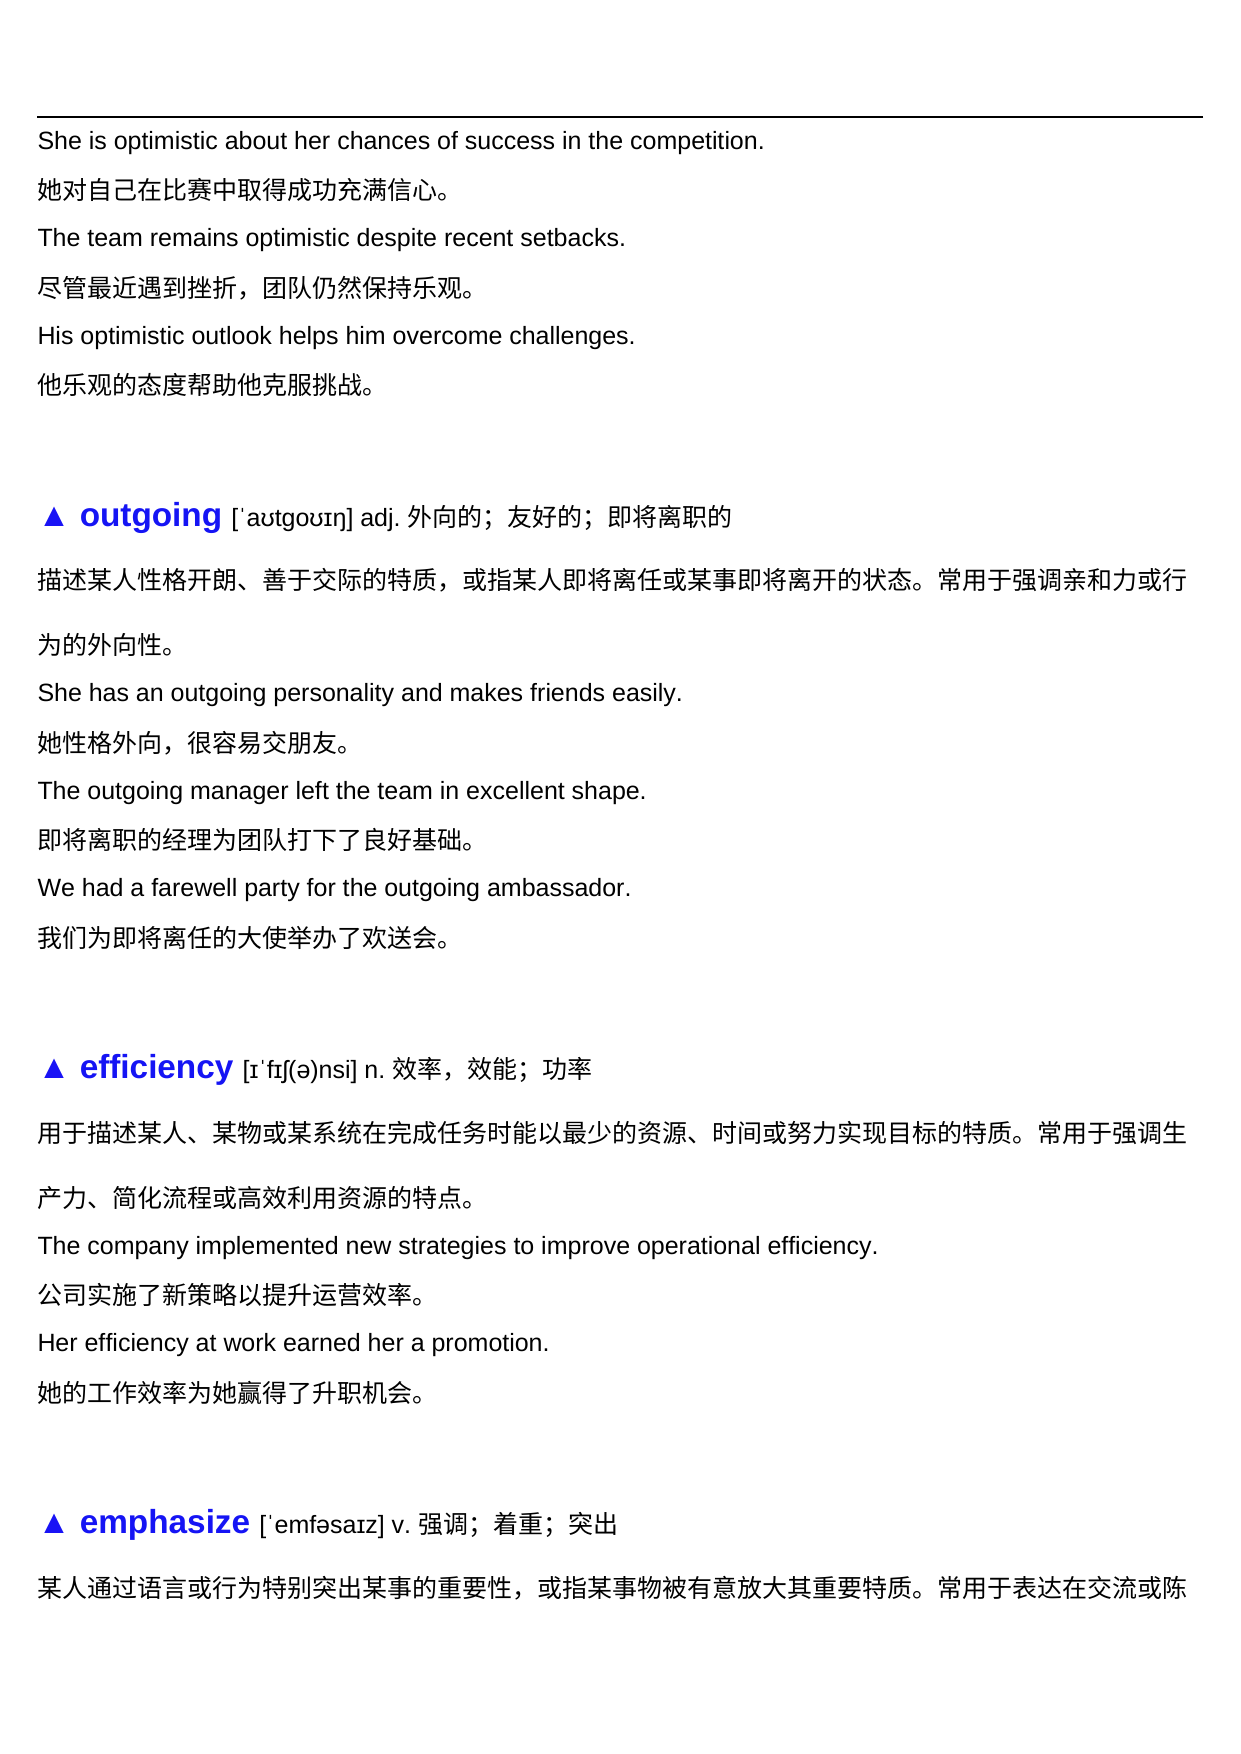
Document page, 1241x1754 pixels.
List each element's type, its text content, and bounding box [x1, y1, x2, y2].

text His optimistic outlook helps him overcome challenges. [37, 319, 1203, 351]
text 公司实施了新策略以提升运营效率。 [37, 1261, 1203, 1326]
text 用于描述某人、某物或某系统在完成任务时能以最少的资源、时间或努力实现目标的特质。常用于强调生产力、简化流程或高效利用资源的特点。 [37, 1099, 1203, 1229]
text 我们为即将离任的大使举办了欢送会。 [37, 904, 1203, 969]
text ▲ emphasize [ˈemfəsaɪz] v. 强调；着重；突出 [37, 1489, 1203, 1554]
text Her efficiency at work earned her a promotion. [37, 1326, 1203, 1359]
text She has an outgoing personality and makes friends easily. [37, 676, 1203, 709]
text The outgoing manager left the team in excellent shape. [37, 774, 1203, 806]
text ▲ outgoing [ˈaʊtɡoʊɪŋ] adj. 外向的；友好的；即将离职的 [37, 481, 1203, 546]
text 她的工作效率为她赢得了升职机会。 [37, 1359, 1203, 1424]
text ▲ efficiency [ɪˈfɪʃ(ə)nsi] n. 效率，效能；功率 [37, 1034, 1203, 1099]
text 她对自己在比赛中取得成功充满信心。 [37, 156, 1203, 221]
text The team remains optimistic despite recent setbacks. [37, 221, 1203, 254]
text The company implemented new strategies to improve operational efficiency. [37, 1229, 1203, 1261]
text 描述某人性格开朗、善于交际的特质，或指某人即将离任或某事即将离开的状态。常用于强调亲和力或行为的外向性。 [37, 546, 1203, 676]
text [37, 1554, 1203, 1619]
text 他乐观的态度帮助他克服挑战。 [37, 351, 1203, 416]
text We had a farewell party for the outgoing ambassador. [37, 871, 1203, 904]
text 她性格外向，很容易交朋友。 [37, 709, 1203, 774]
text 即将离职的经理为团队打下了良好基础。 [37, 806, 1203, 871]
text 尽管最近遇到挫折，团队仍然保持乐观。 [37, 254, 1203, 319]
text She is optimistic about her chances of success in the competition. [37, 124, 1203, 156]
